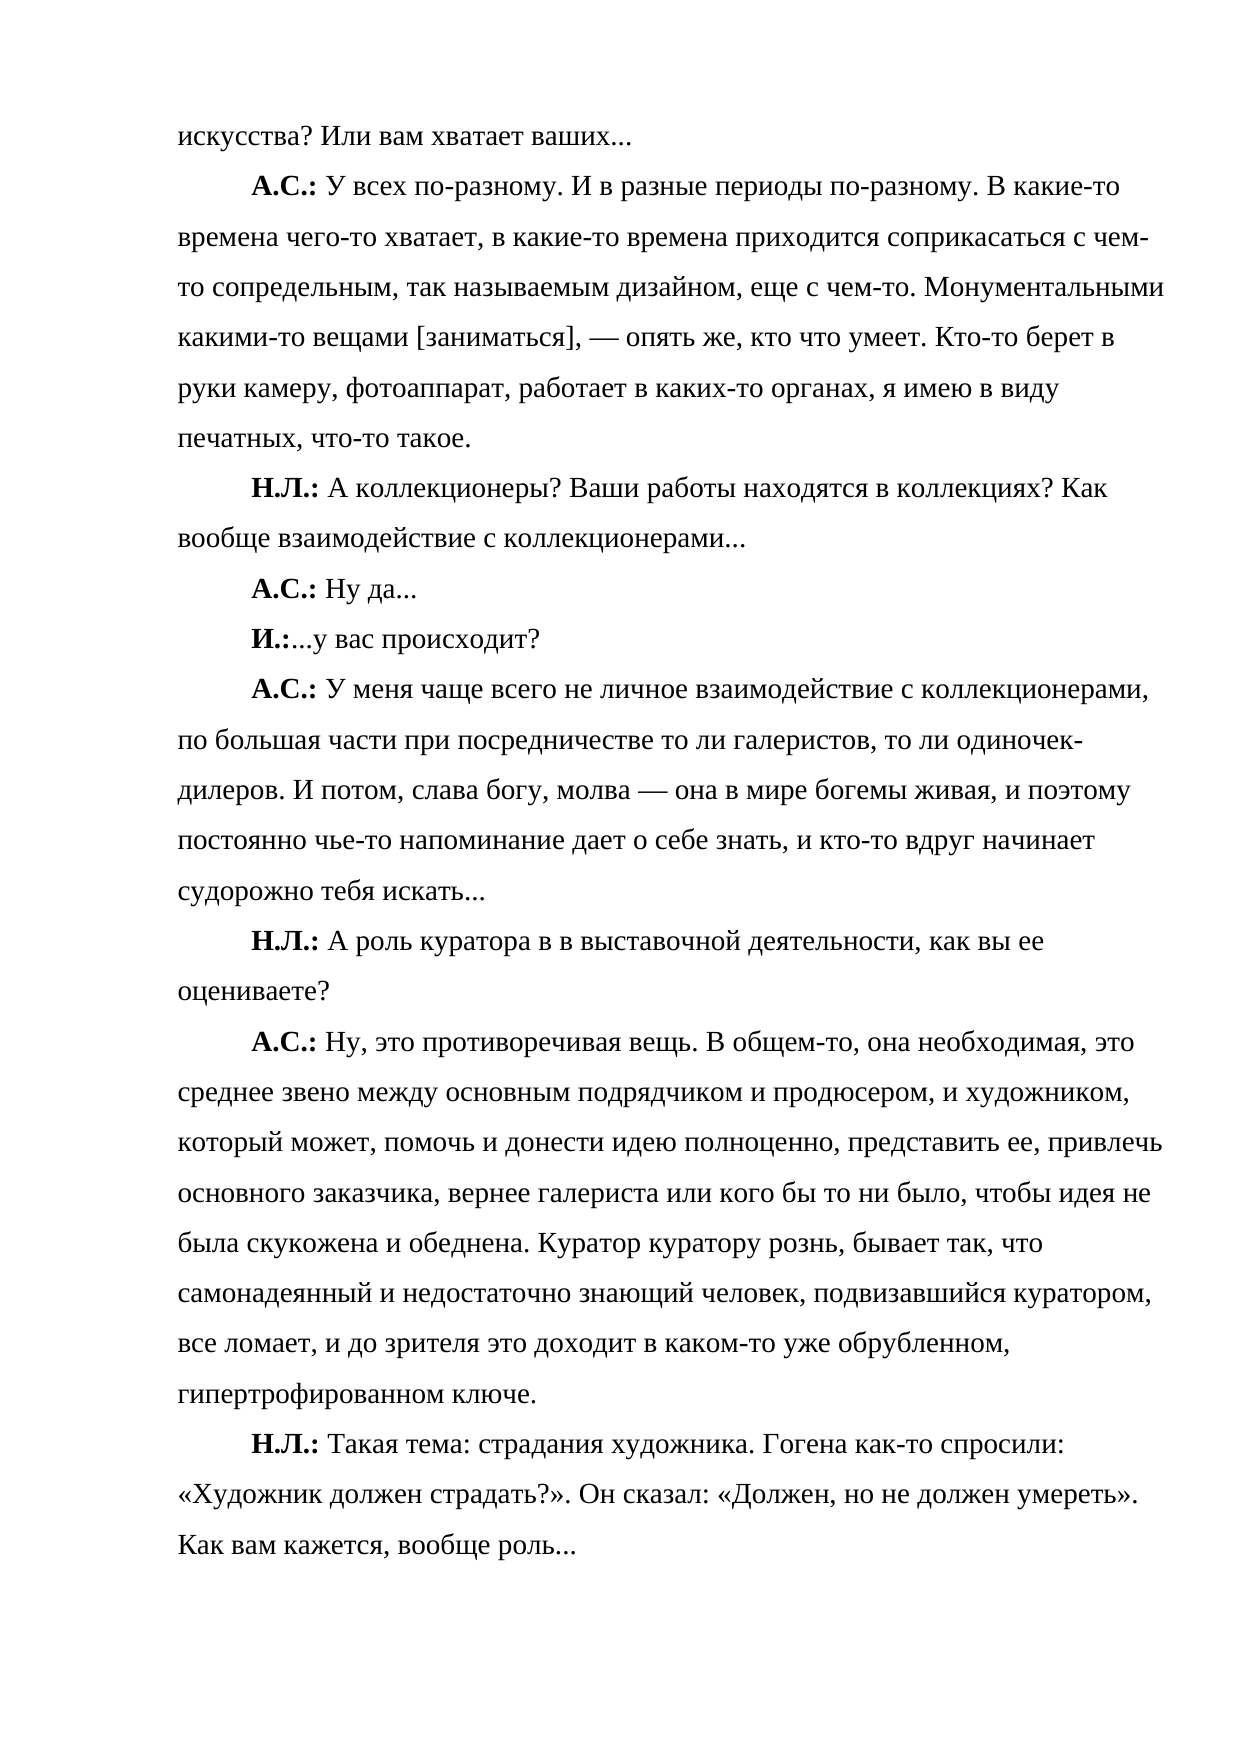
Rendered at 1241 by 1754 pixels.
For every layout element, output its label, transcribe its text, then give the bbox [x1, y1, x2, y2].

text Н.Л.: А роль куратора в в выставочной деятельности, как вы ее оцениваете? [177, 923, 1166, 1007]
text А.С.: Ну да... [177, 571, 1166, 604]
text Н.Л.: А коллекционеры? Ваши работы находятся в коллекциях? Как вообще взаимодействие с коллекционерами... [177, 470, 1166, 554]
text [177, 118, 1166, 152]
text А.С.: У меня чаще всего не личное взаимодействие с коллекционерами, по большая части при посредничестве то ли галеристов, то ли одиночек-дилеров. И потом, слава богу, молва — она в мире богемы живая, и поэтому постоянно чье-то напоминание дает о себе знать, и кто-то вдруг начинает судорожно тебя искать... [177, 672, 1166, 906]
text И.:...у вас происходит? [177, 621, 1166, 655]
text А.С.: У всех по-разному. И в разные периоды по-разному. В какие-то времена чего-то хватает, в какие-то времена приходится соприкасаться с чем-то сопредельным, так называемым дизайном, еще с чем-то. Монументальными какими-то вещами [заниматься], — опять же, кто что умеет. Кто-то берет в руки камеру, фотоаппарат, работает в каких-то органах, я имею в виду печатных, что-то такое. [177, 168, 1166, 453]
text Н.Л.: Такая тема: страдания художника. Гогена как-то спросили: «Художник должен страдать?». Он сказал: «Должен, но не должен умереть». Как вам кажется, вообще роль... [177, 1426, 1166, 1560]
text А.С.: Ну, это противоречивая вещь. В общем-то, она необходимая, это среднее звено между основным подрядчиком и продюсером, и художником, который может, помочь и донести идею полноценно, представить ее, привлечь основного заказчика, вернее галериста или кого бы то ни было, чтобы идея не была скукожена и обеднена. Куратор куратору рознь, бывает так, что самонадеянный и недостаточно знающий человек, подвизавшийся куратором, все ломает, и до зрителя это доходит в каком-то уже обрубленном, гипертрофированном ключе. [177, 1024, 1166, 1409]
